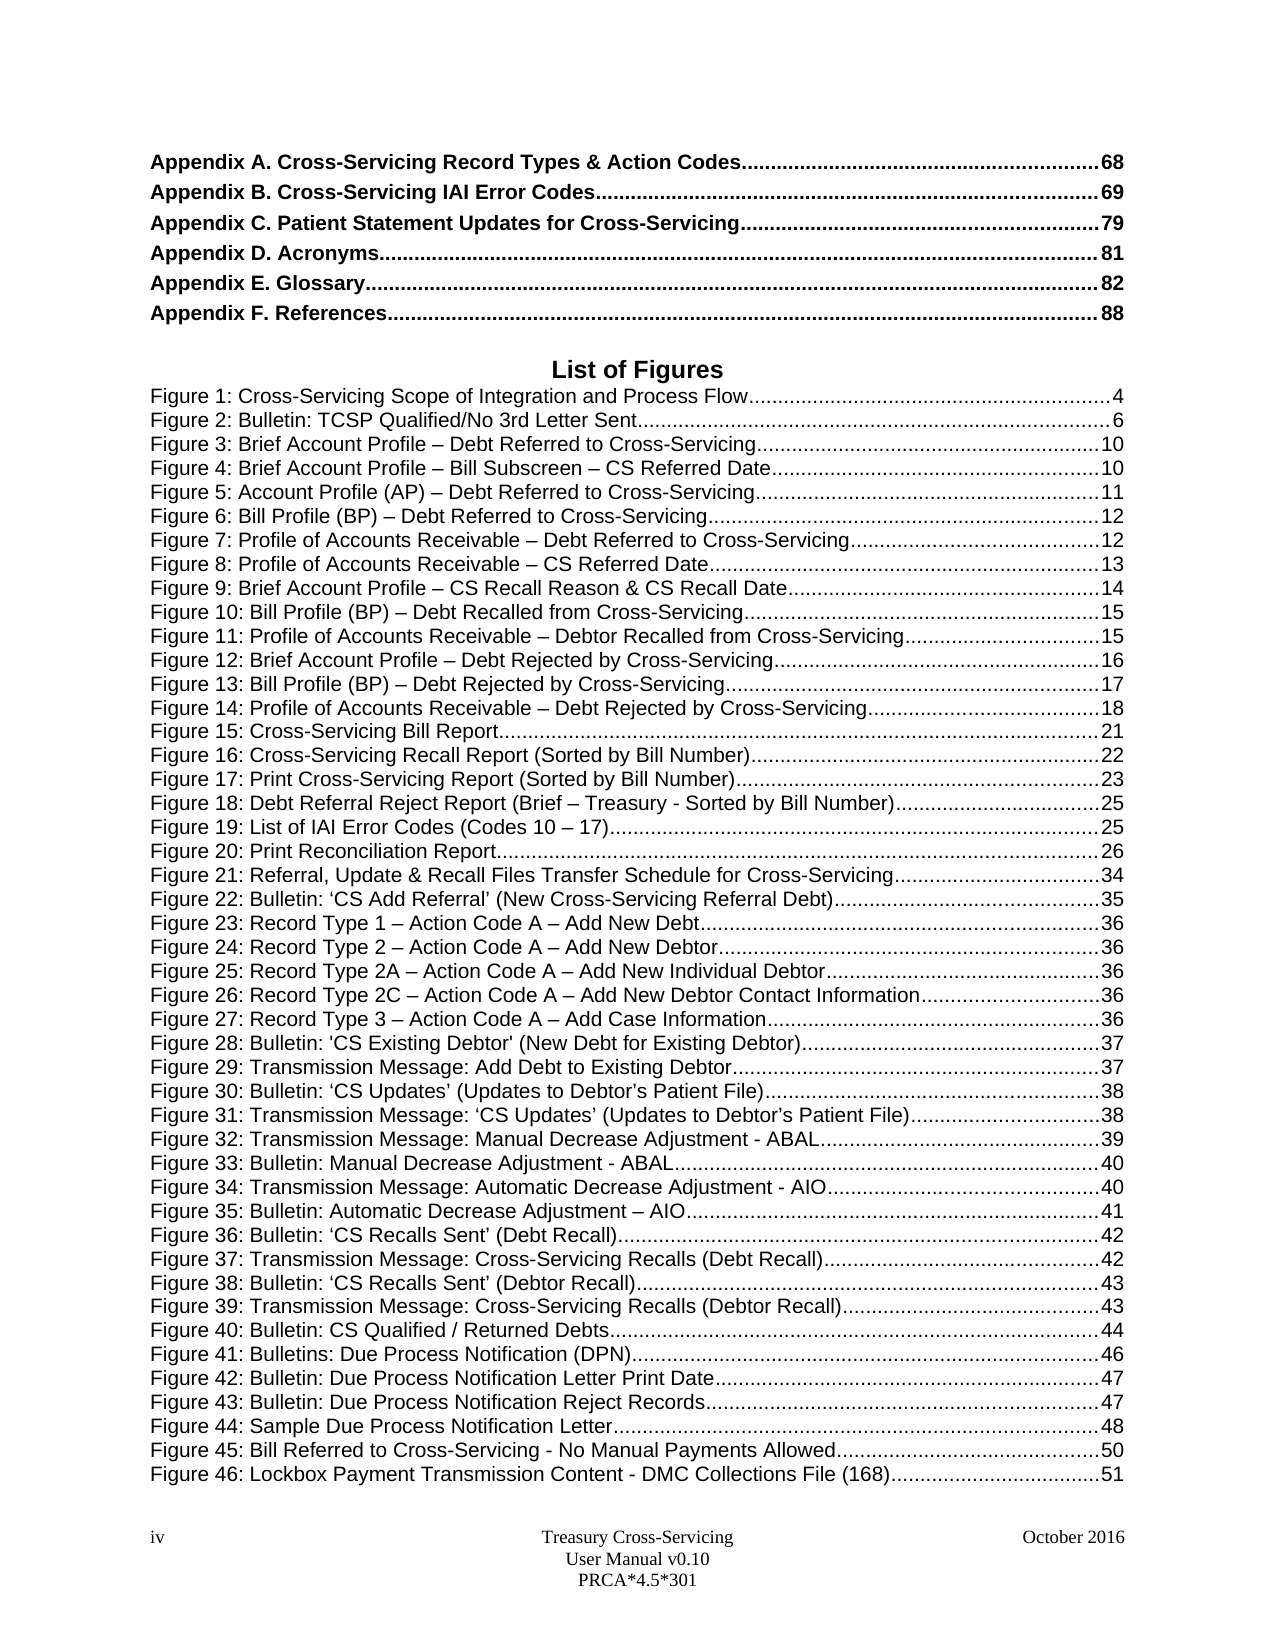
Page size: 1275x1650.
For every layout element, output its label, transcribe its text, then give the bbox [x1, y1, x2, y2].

text Figure 24: Record Type 2 – Action Code A – Add New Debtor 36 [150, 935, 1125, 959]
text Figure 46: Lockbox Payment Transmission Content - DMC Collections File (168) 51 [150, 1462, 1125, 1486]
text Appendix A. Cross-Servicing Record Types & Action Codes 68 [150, 150, 1125, 174]
text Figure 16: Cross-Servicing Recall Report (Sorted by Bill Number) 22 [150, 743, 1125, 767]
text Figure 42: Bulletin: Due Process Notification Letter Print Date 47 [150, 1366, 1125, 1390]
text Figure 12: Brief Account Profile – Debt Rejected by Cross-Servicing 16 [150, 647, 1125, 671]
text Figure 8: Profile of Accounts Receivable – CS Referred Date 13 [150, 552, 1125, 576]
text Figure 1: Cross-Servicing Scope of Integration and Process Flow 4 [150, 384, 1125, 408]
text List of Figures [150, 355, 1125, 384]
text Appendix E. Glossary 82 [150, 271, 1125, 295]
text Figure 7: Profile of Accounts Receivable – Debt Referred to Cross-Servicing 12 [150, 528, 1125, 552]
text Figure 40: Bulletin: CS Qualified / Returned Debts 44 [150, 1318, 1125, 1342]
text Figure 26: Record Type 2C – Action Code A – Add New Debtor Contact Information 36 [150, 983, 1125, 1007]
text Figure 44: Sample Due Process Notification Letter 48 [150, 1414, 1125, 1438]
text Figure 31: Transmission Message: ‘CS Updates’ (Updates to Debtor’s Patient File) 38 [150, 1103, 1125, 1127]
text Figure 17: Print Cross-Servicing Report (Sorted by Bill Number) 23 [150, 767, 1125, 791]
text Figure 29: Transmission Message: Add Debt to Existing Debtor 37 [150, 1055, 1125, 1079]
text Figure 37: Transmission Message: Cross-Servicing Recalls (Debt Recall) 42 [150, 1246, 1125, 1270]
text Appendix F. References 88 [150, 301, 1125, 325]
text Figure 15: Cross-Servicing Bill Report 21 [150, 719, 1125, 743]
text Figure 28: Bulletin: 'CS Existing Debtor' (New Debt for Existing Debtor) 37 [150, 1031, 1125, 1055]
text Figure 13: Bill Profile (BP) – Debt Rejected by Cross-Servicing 17 [150, 671, 1125, 695]
text Figure 14: Profile of Accounts Receivable – Debt Rejected by Cross-Servicing 18 [150, 695, 1125, 719]
text Figure 25: Record Type 2A – Action Code A – Add New Individual Debtor 36 [150, 959, 1125, 983]
text Figure 33: Bulletin: Manual Decrease Adjustment - ABAL 40 [150, 1151, 1125, 1174]
text Figure 5: Account Profile (AP) – Debt Referred to Cross-Servicing 11 [150, 480, 1125, 504]
text Figure 32: Transmission Message: Manual Decrease Adjustment - ABAL 39 [150, 1127, 1125, 1151]
text Figure 2: Bulletin: TCSP Qualified/No 3rd Letter Sent 6 [150, 408, 1125, 432]
text Figure 11: Profile of Accounts Receivable – Debtor Recalled from Cross-Servicing 15 [150, 623, 1125, 647]
text Appendix B. Cross-Servicing IAI Error Codes 69 [150, 180, 1125, 204]
text Figure 27: Record Type 3 – Action Code A – Add Case Information 36 [150, 1007, 1125, 1031]
text Figure 36: Bulletin: ‘CS Recalls Sent’ (Debt Recall) 42 [150, 1222, 1125, 1246]
text Figure 38: Bulletin: ‘CS Recalls Sent’ (Debtor Recall) 43 [150, 1270, 1125, 1294]
text Figure 3: Brief Account Profile – Debt Referred to Cross-Servicing 10 [150, 432, 1125, 456]
text Figure 41: Bulletins: Due Process Notification (DPN) 46 [150, 1342, 1125, 1366]
text Figure 21: Referral, Update & Recall Files Transfer Schedule for Cross-Servicing 34 [150, 863, 1125, 887]
text Figure 9: Brief Account Profile – CS Recall Reason & CS Recall Date 14 [150, 576, 1125, 599]
text Figure 39: Transmission Message: Cross-Servicing Recalls (Debtor Recall) 43 [150, 1294, 1125, 1318]
text Figure 22: Bulletin: ‘CS Add Referral’ (New Cross-Servicing Referral Debt) 35 [150, 887, 1125, 911]
text Figure 4: Brief Account Profile – Bill Subscreen – CS Referred Date 10 [150, 456, 1125, 480]
text Figure 35: Bulletin: Automatic Decrease Adjustment – AIO 41 [150, 1198, 1125, 1222]
text Figure 43: Bulletin: Due Process Notification Reject Records 47 [150, 1390, 1125, 1414]
text Appendix D. Acronyms 81 [150, 241, 1125, 264]
text Figure 10: Bill Profile (BP) – Debt Recalled from Cross-Servicing 15 [150, 599, 1125, 623]
text Figure 23: Record Type 1 – Action Code A – Add New Debt 36 [150, 911, 1125, 935]
text Figure 20: Print Reconciliation Report 26 [150, 839, 1125, 863]
text Figure 34: Transmission Message: Automatic Decrease Adjustment - AIO 40 [150, 1174, 1125, 1198]
text Figure 45: Bill Referred to Cross-Servicing - No Manual Payments Allowed 50 [150, 1438, 1125, 1462]
text Figure 19: List of IAI Error Codes (Codes 10 – 17) 25 [150, 815, 1125, 839]
text Figure 18: Debt Referral Reject Report (Brief – Treasury - Sorted by Bill Number) 25 [150, 791, 1125, 815]
text Figure 6: Bill Profile (BP) – Debt Referred to Cross-Servicing 12 [150, 504, 1125, 528]
text Figure 30: Bulletin: ‘CS Updates’ (Updates to Debtor’s Patient File) 38 [150, 1079, 1125, 1103]
text Appendix C. Patient Statement Updates for Cross-Servicing 79 [150, 210, 1125, 234]
